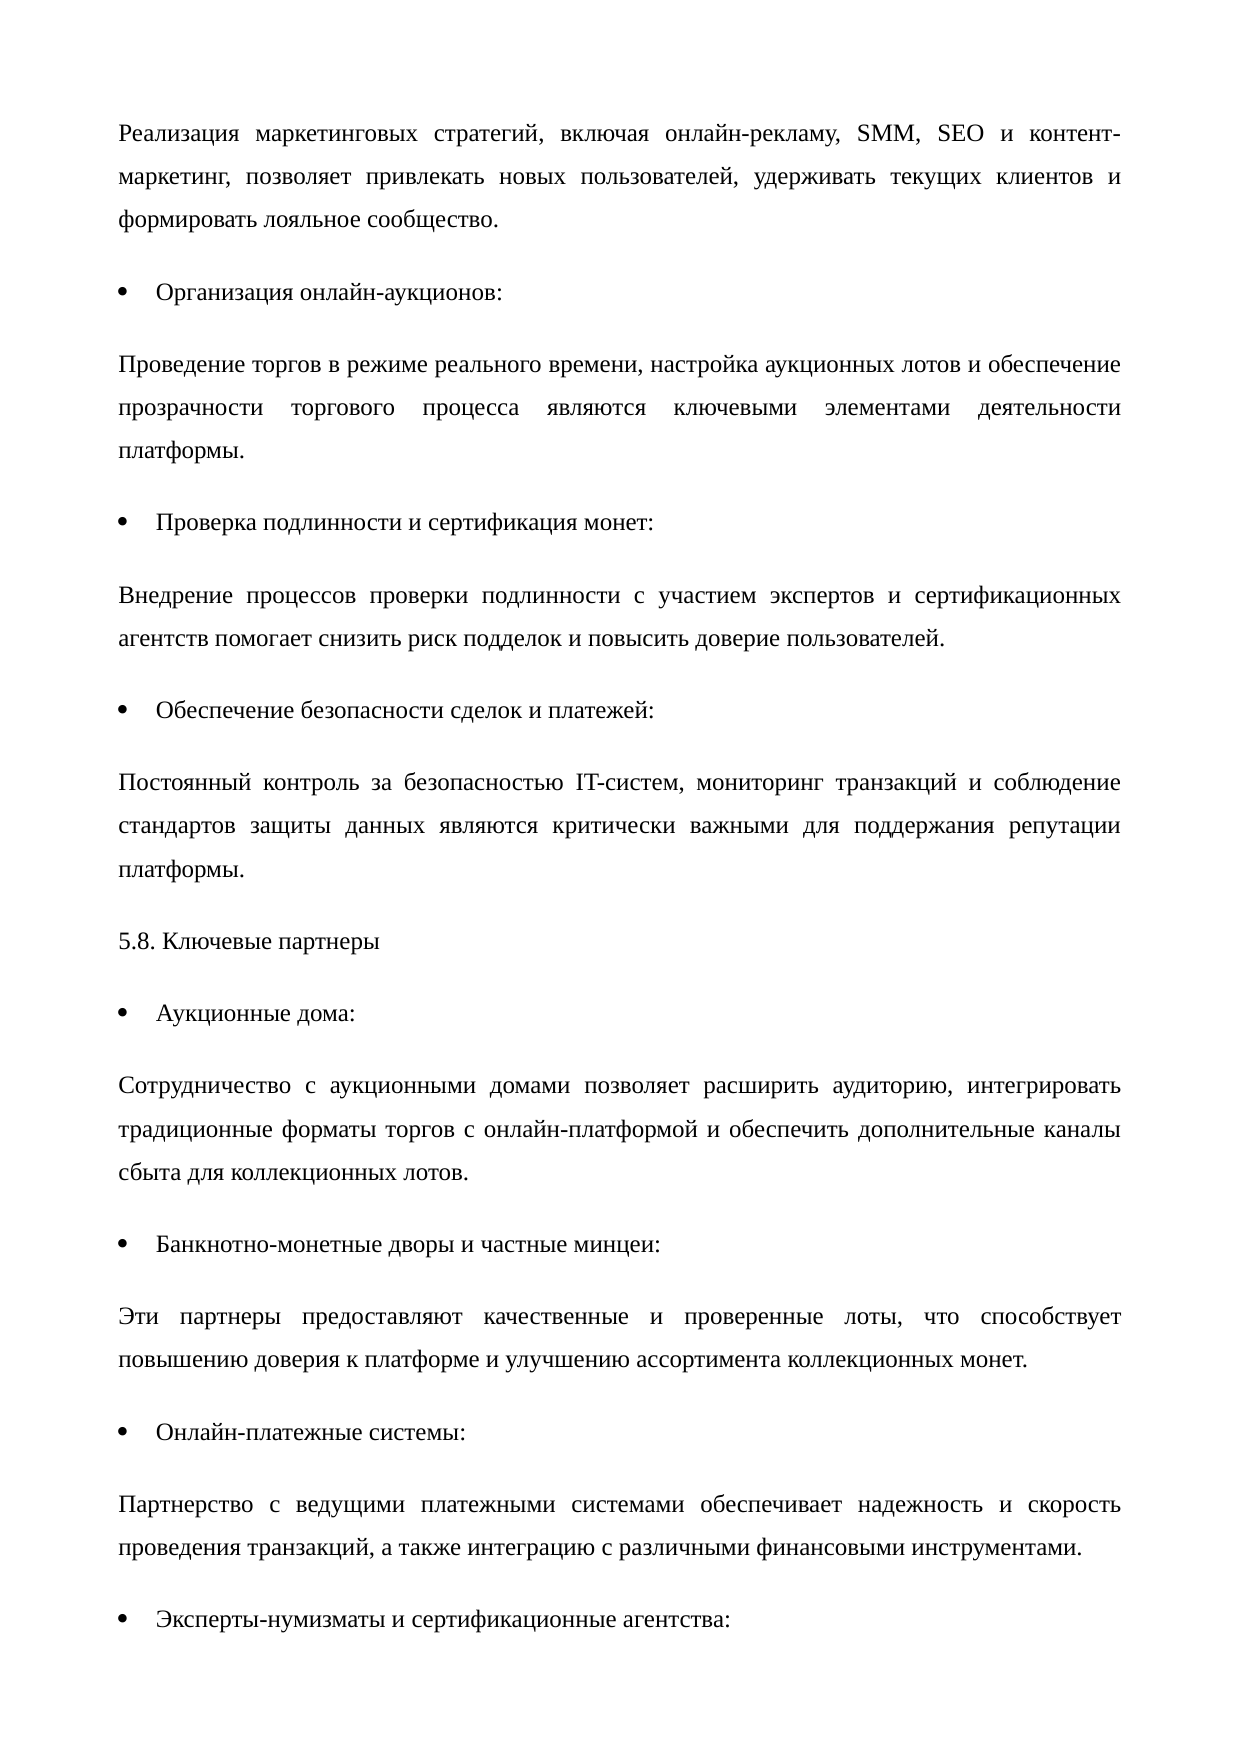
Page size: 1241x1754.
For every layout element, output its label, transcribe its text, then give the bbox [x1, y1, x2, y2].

text Партнерство с ведущими платежными системами обеспечивает надежность и скорость проведения транзакций, а также интеграцию с различными финансовыми инструментами. [118, 1489, 1122, 1561]
text Эти партнеры предоставляют качественные и проверенные лоты, что способствует повышению доверия к платформе и улучшению ассортимента коллекционных монет. [118, 1301, 1122, 1373]
list Аукционные дома: [118, 998, 1122, 1027]
list Банкнотно-монетные дворы и частные минцеи: [118, 1229, 1122, 1258]
text Внедрение процессов проверки подлинности с участием экспертов и сертификационных агентств помогает снизить риск подделок и повысить доверие пользователей. [118, 580, 1122, 652]
list Обеспечение безопасности сделок и платежей: [118, 695, 1122, 724]
text Постоянный контроль за безопасностью IT-систем, мониторинг транзакций и соблюдение стандартов защиты данных являются критически важными для поддержания репутации платформы. [118, 767, 1122, 882]
text Проведение торгов в режиме реального времени, настройка аукционных лотов и обеспечение прозрачности торгового процесса являются ключевыми элементами деятельности платформы. [118, 349, 1122, 464]
list Эксперты-нумизматы и сертификационные агентства: [118, 1604, 1122, 1633]
list Проверка подлинности и сертификация монет: [118, 507, 1122, 536]
text Сотрудничество с аукционными домами позволяет расширить аудиторию, интегрировать традиционные форматы торгов с онлайн-платформой и обеспечить дополнительные каналы сбыта для коллекционных лотов. [118, 1071, 1122, 1186]
text 5.8. Ключевые партнеры [118, 926, 1122, 955]
list Онлайн-платежные системы: [118, 1417, 1122, 1446]
text Реализация маркетинговых стратегий, включая онлайн-рекламу, SMM, SEO и контент-маркетинг, позволяет привлекать новых пользователей, удерживать текущих клиентов и формировать лояльное сообщество. [118, 118, 1122, 233]
list Организация онлайн-аукционов: [118, 277, 1122, 305]
